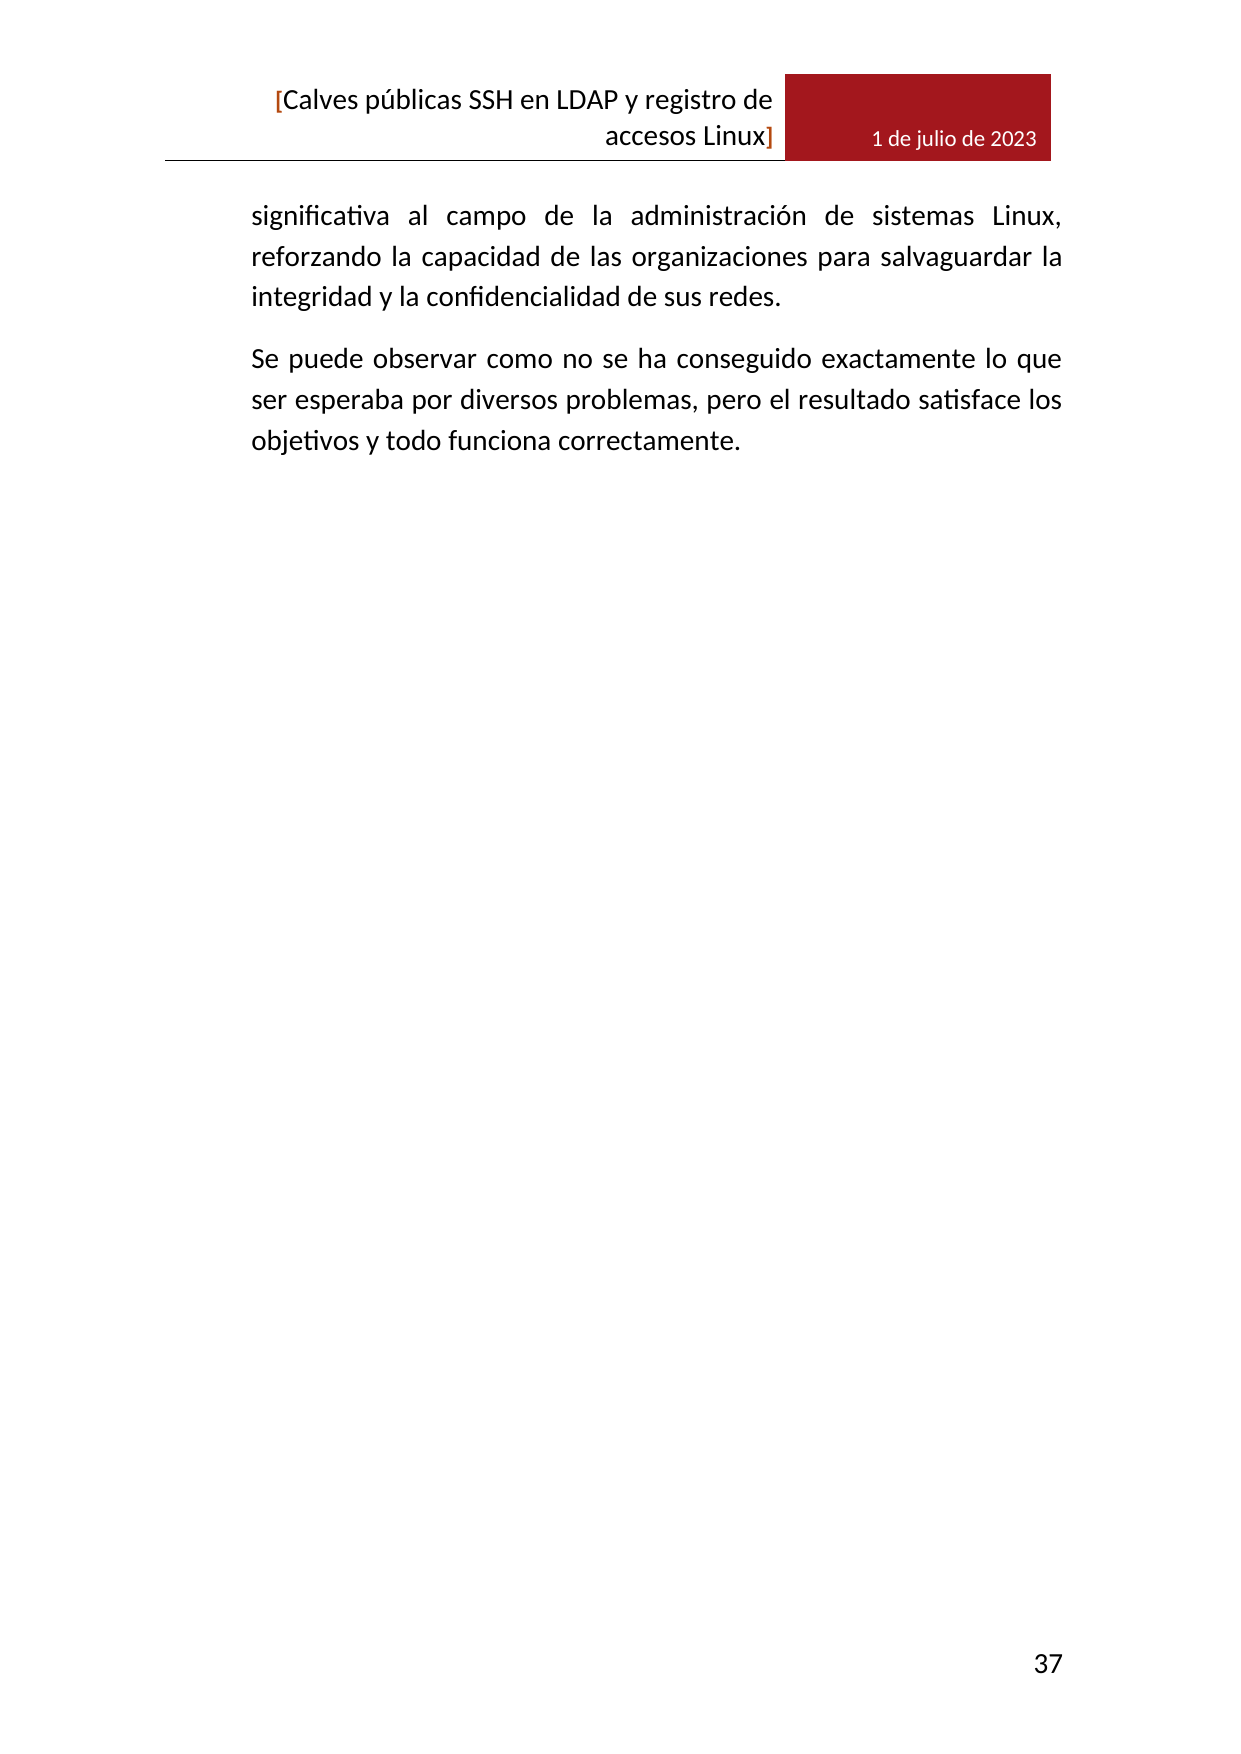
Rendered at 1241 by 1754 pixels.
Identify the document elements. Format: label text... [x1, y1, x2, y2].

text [251, 197, 1063, 314]
text Se puede observar como no se ha conseguido exactamente lo que ser esperaba por diversos problemas, pero el resultado satisface los objetivos y todo funciona correctamente. [251, 340, 1063, 458]
